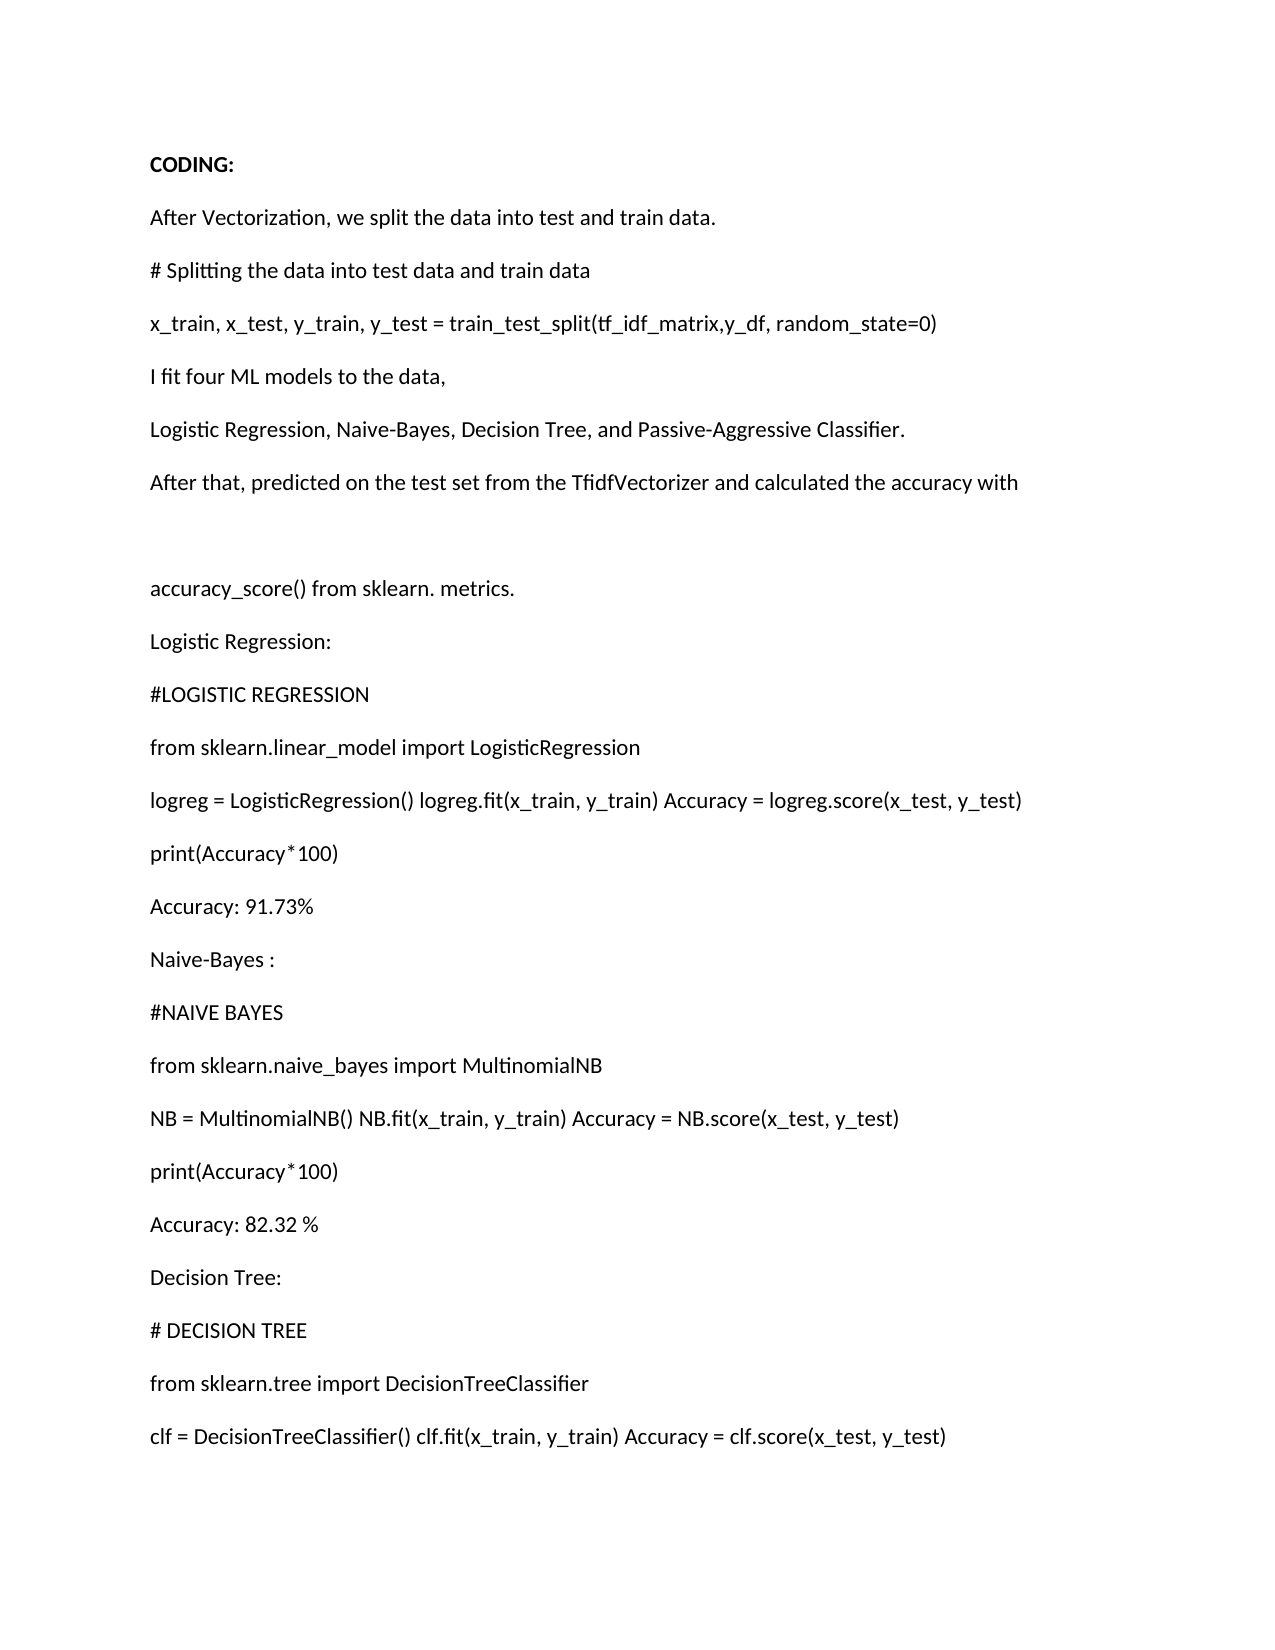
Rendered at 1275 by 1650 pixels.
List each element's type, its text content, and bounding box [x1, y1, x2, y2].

text clf = DecisionTreeClassifier() clf.fit(x_train, y_train) Accuracy = clf.score(x_test, y_test) [150, 1422, 1125, 1451]
text from sklearn.naive_bayes import MultinomialNB [150, 1051, 1125, 1079]
text Decision Tree: [150, 1263, 1125, 1291]
text Logistic Regression, Naive-Bayes, Decision Tree, and Passive-Aggressive Classifier. [150, 415, 1125, 443]
text Naive-Bayes : [150, 945, 1125, 973]
text from sklearn.tree import DecisionTreeClassifier [150, 1369, 1125, 1397]
text CODING: [150, 150, 1125, 178]
text Accuracy: 82.32 % [150, 1210, 1125, 1238]
text #NAIVE BAYES [150, 998, 1125, 1026]
text NB = MultinomialNB() NB.fit(x_train, y_train) Accuracy = NB.score(x_test, y_test) [150, 1104, 1125, 1132]
text After that, predicted on the test set from the TfidfVectorizer and calculated the accuracy with [150, 468, 1125, 496]
text #LOGISTIC REGRESSION [150, 680, 1125, 708]
text logreg = LogisticRegression() logreg.fit(x_train, y_train) Accuracy = logreg.score(x_test, y_test) [150, 786, 1125, 814]
text accuracy_score() from sklearn. metrics. [150, 574, 1125, 602]
text # Splitting the data into test data and train data [150, 256, 1125, 284]
text # DECISION TREE [150, 1316, 1125, 1344]
text print(Accuracy*100) [150, 1157, 1125, 1185]
text I fit four ML models to the data, [150, 362, 1125, 390]
text x_train, x_test, y_train, y_test = train_test_split(tf_idf_matrix,y_df, random_state=0) [150, 309, 1125, 337]
text Logistic Regression: [150, 627, 1125, 655]
text print(Accuracy*100) [150, 839, 1125, 867]
text Accuracy: 91.73% [150, 892, 1125, 920]
text After Vectorization, we split the data into test and train data. [150, 203, 1125, 231]
text from sklearn.linear_model import LogisticRegression [150, 733, 1125, 761]
